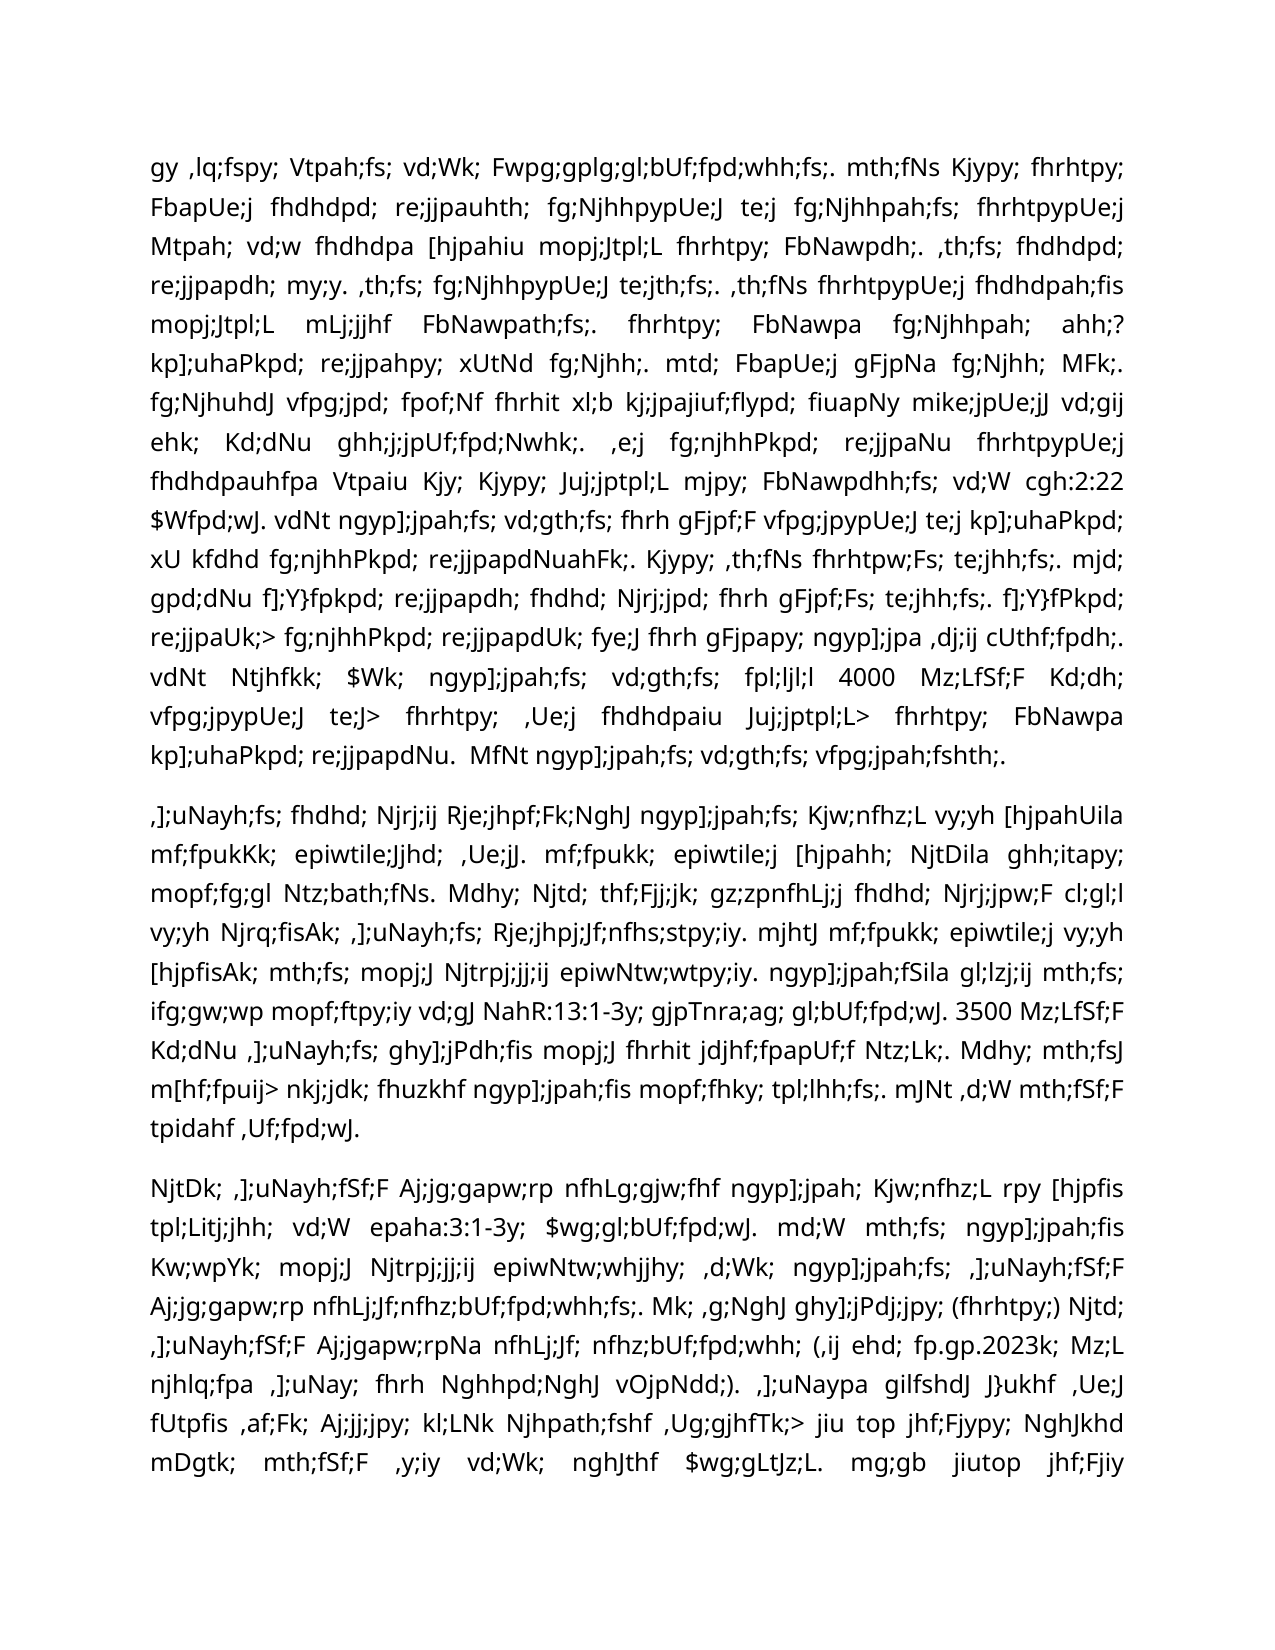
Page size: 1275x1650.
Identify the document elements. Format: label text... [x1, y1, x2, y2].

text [150, 150, 1125, 772]
text ,];uNayh;fs; fhdhd; Njrj;ij Rje;jhpf;Fk;NghJ ngyp];jpah;fs; Kjw;nfhz;L vy;yh [hjpahUila mf;fpukKk; epiwtile;Jjhd; ,Ue;jJ. mf;fpukk; epiwtile;j [hjpahh; NjtDila ghh;itapy; mopf;fg;gl Ntz;bath;fNs. Mdhy; Njtd; thf;Fjj;jk; gz;zpnfhLj;j fhdhd; Njrj;jpw;F cl;gl;l vy;yh Njrq;fisAk; ,];uNayh;fs; Rje;jhpj;Jf;nfhs;stpy;iy. mjhtJ mf;fpukk; epiwtile;j vy;yh [hjpfisAk; mth;fs; mopj;J Njtrpj;jj;ij epiwNtw;wtpy;iy. ngyp];jpah;fSila gl;lzj;ij mth;fs; ifg;gw;wp mopf;ftpy;iy vd;gJ NahR:13:1-3y; gjpTnra;ag; gl;bUf;fpd;wJ. 3500 Mz;LfSf;F Kd;dNu ,];uNayh;fs; ghy];jPdh;fis mopj;J fhrhit jdjhf;fpapUf;f Ntz;Lk;. Mdhy; mth;fsJ m[hf;fpuij> nkj;jdk; fhuzkhf ngyp];jpah;fis mopf;fhky; tpl;lhh;fs;. mJNt ,d;W mth;fSf;F tpidahf ,Uf;fpd;wJ. [150, 797, 1125, 1145]
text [150, 1171, 1125, 1479]
